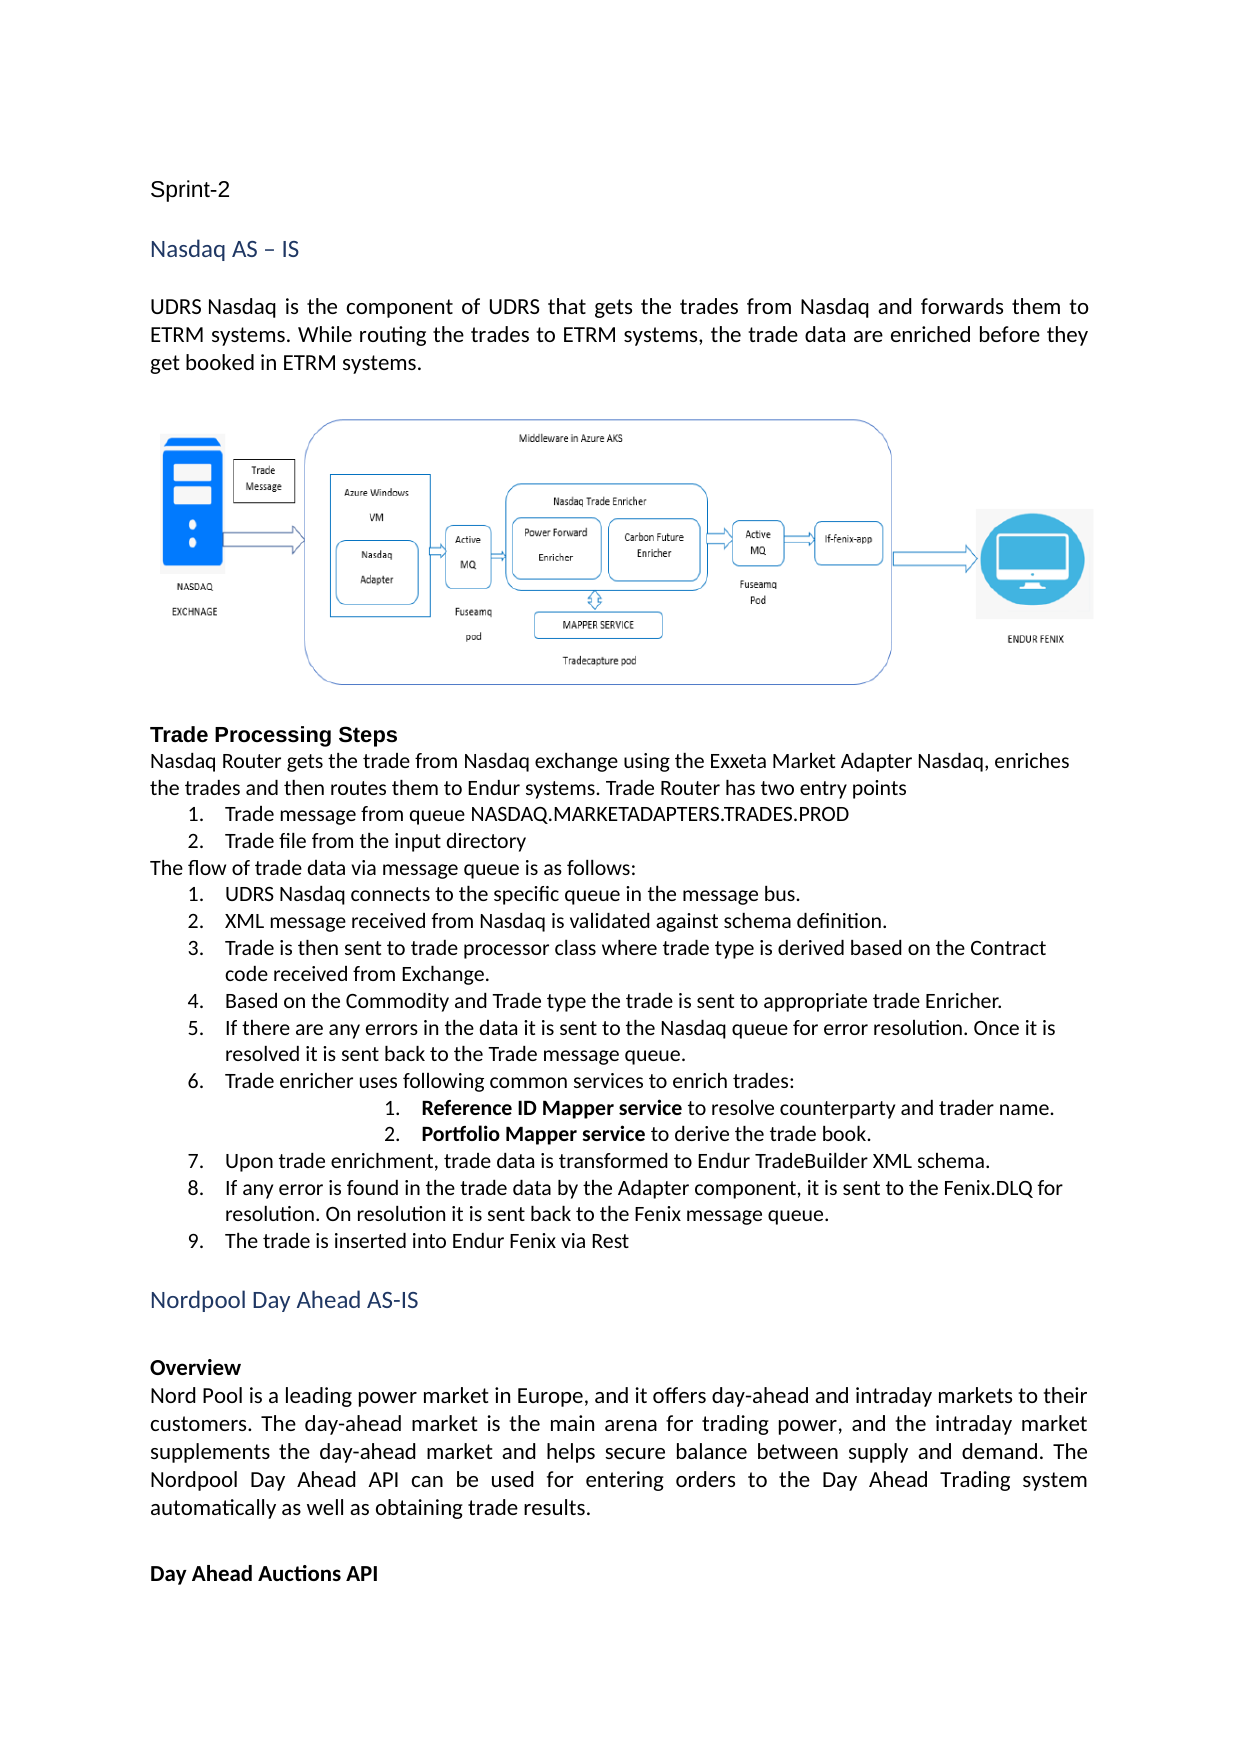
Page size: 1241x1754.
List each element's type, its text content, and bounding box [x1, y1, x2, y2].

subtitle Nasdaq AS – IS [150, 233, 1090, 264]
list Trade is then sent to trade processor class where trade type is derived based on the Contract code received from Exchange. [187, 934, 1090, 987]
list The trade is inserted into Endur Fenix via Rest [187, 1227, 1090, 1254]
text Day Ahead Auctions API [150, 1559, 1090, 1587]
text Nord Pool is a leading power market in Europe, and it offers day-ahead and intraday markets to their customers. The day-ahead market is the main arena for trading power, and the intraday market supplements the day-ahead market and helps secure balance between supply and demand. The Nordpool Day Ahead API can be used for entering orders to the Day Ahead Trading system automatically as well as obtaining trade results. [150, 1381, 1090, 1521]
text Trade Processing Steps [150, 722, 1090, 747]
subtitle Nordpool Day Ahead AS-IS [150, 1284, 1090, 1315]
list Trade message from queue NASDAQ.MARKETADAPTERS.TRADES.PROD [187, 800, 1090, 827]
text Sprint-2 [150, 176, 1090, 203]
list If there are any errors in the data it is sent to the Nasdaq queue for error resolution. Once it is resolved it is sent back to the Trade message queue. [187, 1014, 1090, 1067]
list Upon trade enrichment, trade data is transformed to Endur TradeBuilder XML schema. [187, 1147, 1090, 1174]
list Portfolio Mapper service to derive the trade book. [384, 1120, 1090, 1147]
list If any error is found in the trade data by the Adapter component, it is sent to the Fenix.DLQ for resolution. On resolution it is sent back to the Fenix message queue. [187, 1174, 1090, 1227]
text Nasdaq Router gets the trade from Nasdaq exchange using the Exxeta Market Adapter Nasdaq, enriches the trades and then routes them to Endur systems. Trade Router has two entry points [150, 747, 1090, 800]
list Reference ID Mapper service to resolve counterparty and trader name. [384, 1094, 1090, 1120]
text UDRS Nasdaq is the component of UDRS that gets the trades from Nasdaq and forwards them to ETRM systems. While routing the trades to ETRM systems, the trade data are enriched before they get booked in ETRM systems. [150, 292, 1090, 376]
picture [150, 403, 1095, 697]
list Trade file from the input directory [187, 827, 1090, 854]
list XML message received from Nasdaq is validated against schema definition. [187, 907, 1090, 934]
list UDRS Nasdaq connects to the specific queue in the message bus. [187, 880, 1090, 907]
text The flow of trade data via message queue is as follows: [150, 854, 1090, 880]
list Trade enricher uses following common services to enrich trades: [187, 1067, 1090, 1094]
list Based on the Commodity and Trade type the trade is sent to appropriate trade Enricher. [187, 987, 1090, 1014]
text Overview [150, 1353, 1090, 1381]
